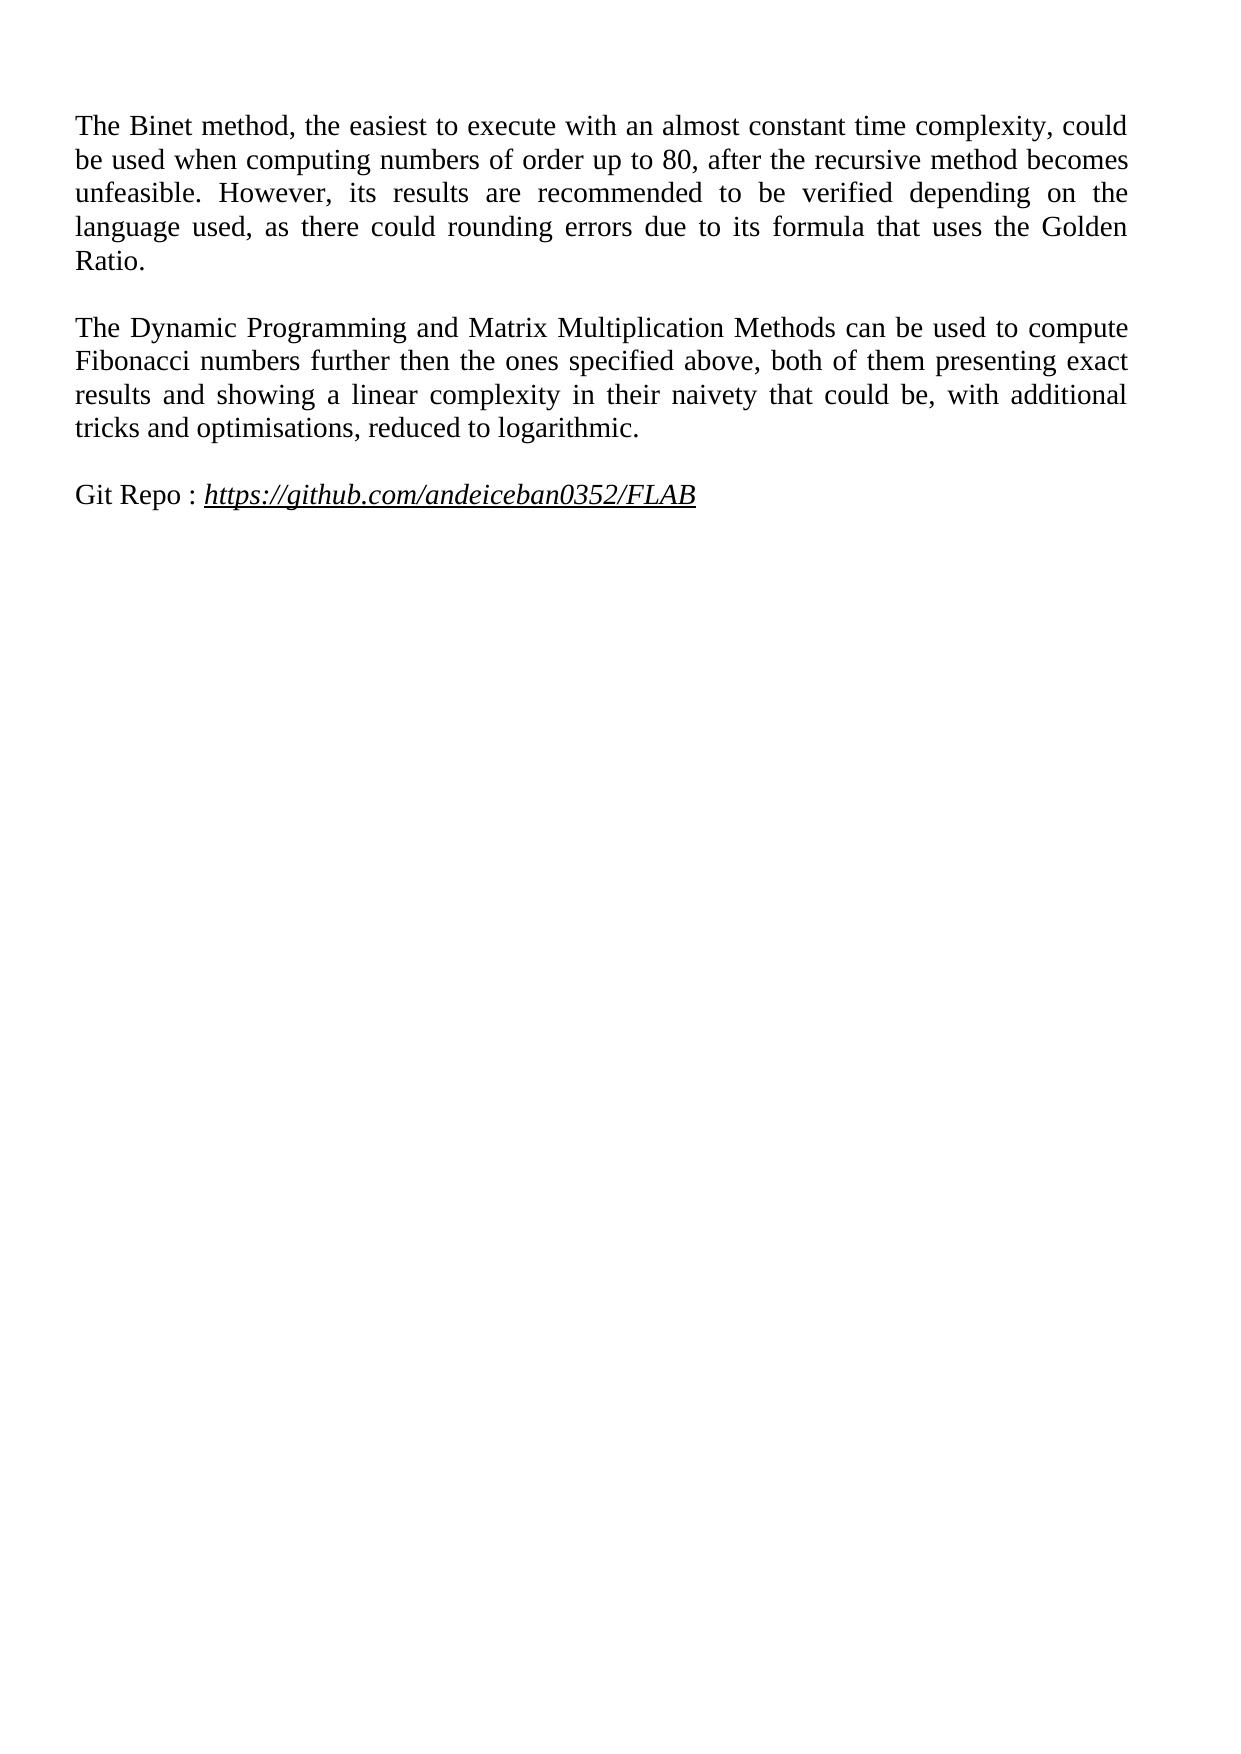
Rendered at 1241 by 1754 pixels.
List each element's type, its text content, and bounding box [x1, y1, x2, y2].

text The Binet method, the easiest to execute with an almost constant time complexity, could be used when computing numbers of order up to 80, after the recursive method becomes unfeasible. However, its results are recommended to be verified depending on the language used, as there could rounding errors due to its formula that uses the Golden Ratio. [75, 108, 1129, 276]
text The Dynamic Programming and Matrix Multiplication Methods can be used to compute Fibonacci numbers further then the ones specified above, both of them presenting exact results and showing a linear complexity in their naivety that could be, with additional tricks and optimisations, reduced to logarithmic. [75, 310, 1129, 444]
text Git Repo : https://github.com/andeiceban0352/FLAB [75, 477, 1129, 511]
